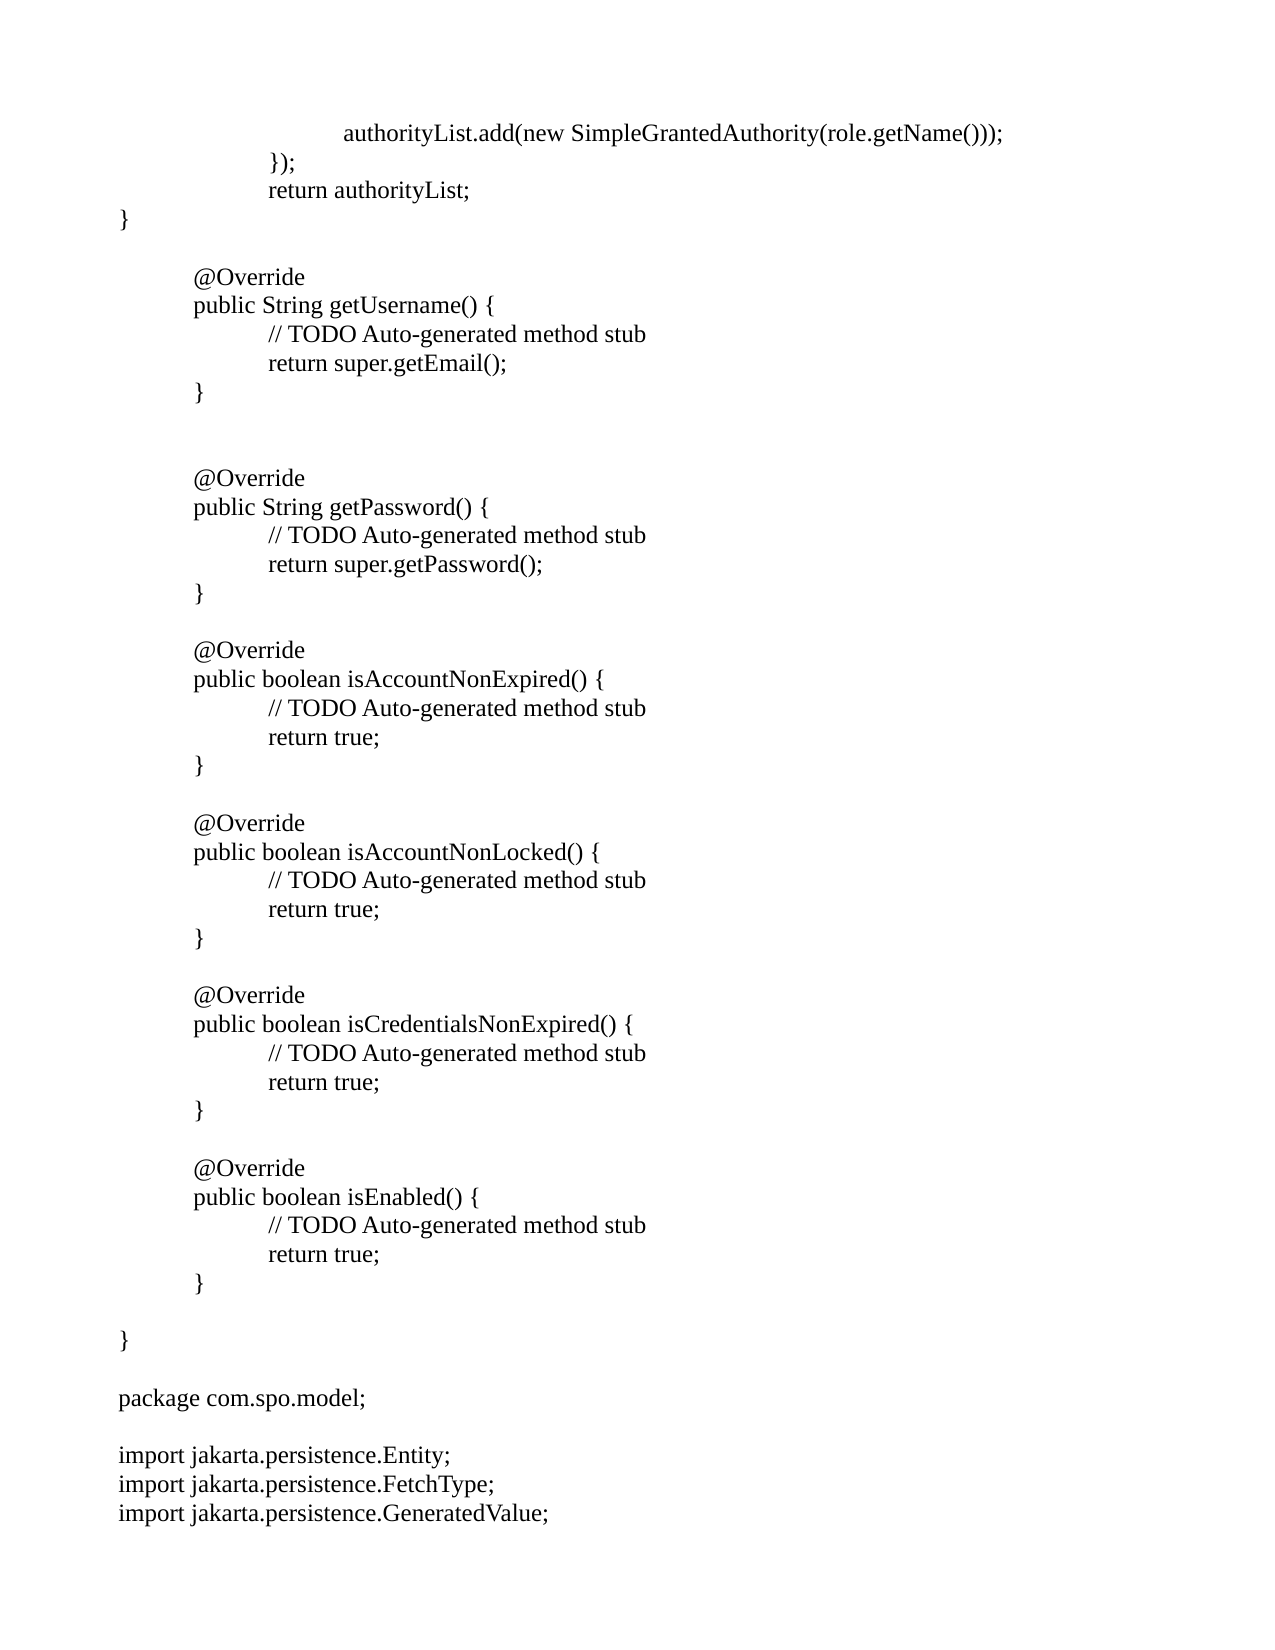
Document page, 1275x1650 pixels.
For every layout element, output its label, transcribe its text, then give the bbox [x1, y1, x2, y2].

text @Override [118, 1153, 1157, 1182]
text return super.getEmail(); [118, 348, 1157, 377]
text return true; [118, 722, 1157, 751]
text public String getPassword() { [118, 492, 1157, 521]
text public boolean isCredentialsNonExpired() { [118, 1009, 1157, 1038]
text } [118, 1096, 1157, 1124]
text import jakarta.persistence.Entity; [118, 1441, 1157, 1469]
text @Override [118, 808, 1157, 837]
text return true; [118, 894, 1157, 923]
text return authorityList; [118, 176, 1157, 204]
text // TODO Auto-generated method stub [118, 693, 1157, 722]
text // TODO Auto-generated method stub [118, 1211, 1157, 1239]
text // TODO Auto-generated method stub [118, 319, 1157, 348]
text }); [118, 147, 1157, 176]
text } [118, 923, 1157, 952]
text @Override [118, 636, 1157, 664]
text public boolean isEnabled() { [118, 1182, 1157, 1211]
text // TODO Auto-generated method stub [118, 1038, 1157, 1067]
text import jakarta.persistence.GeneratedValue; [118, 1498, 1157, 1527]
text @Override [118, 262, 1157, 291]
text authorityList.add(new SimpleGrantedAuthority(role.getName())); [118, 118, 1157, 147]
text } [118, 204, 1157, 233]
text return true; [118, 1067, 1157, 1096]
text public boolean isAccountNonExpired() { [118, 664, 1157, 693]
text // TODO Auto-generated method stub [118, 521, 1157, 549]
text return super.getPassword(); [118, 549, 1157, 578]
text import jakarta.persistence.FetchType; [118, 1469, 1157, 1498]
text } [118, 751, 1157, 779]
text public boolean isAccountNonLocked() { [118, 837, 1157, 866]
text // TODO Auto-generated method stub [118, 866, 1157, 894]
text } [118, 377, 1157, 406]
text } [118, 1326, 1157, 1354]
text @Override [118, 981, 1157, 1009]
text public String getUsername() { [118, 291, 1157, 319]
text return true; [118, 1239, 1157, 1268]
text } [118, 1268, 1157, 1297]
text @Override [118, 463, 1157, 492]
text } [118, 578, 1157, 607]
text package com.spo.model; [118, 1383, 1157, 1412]
